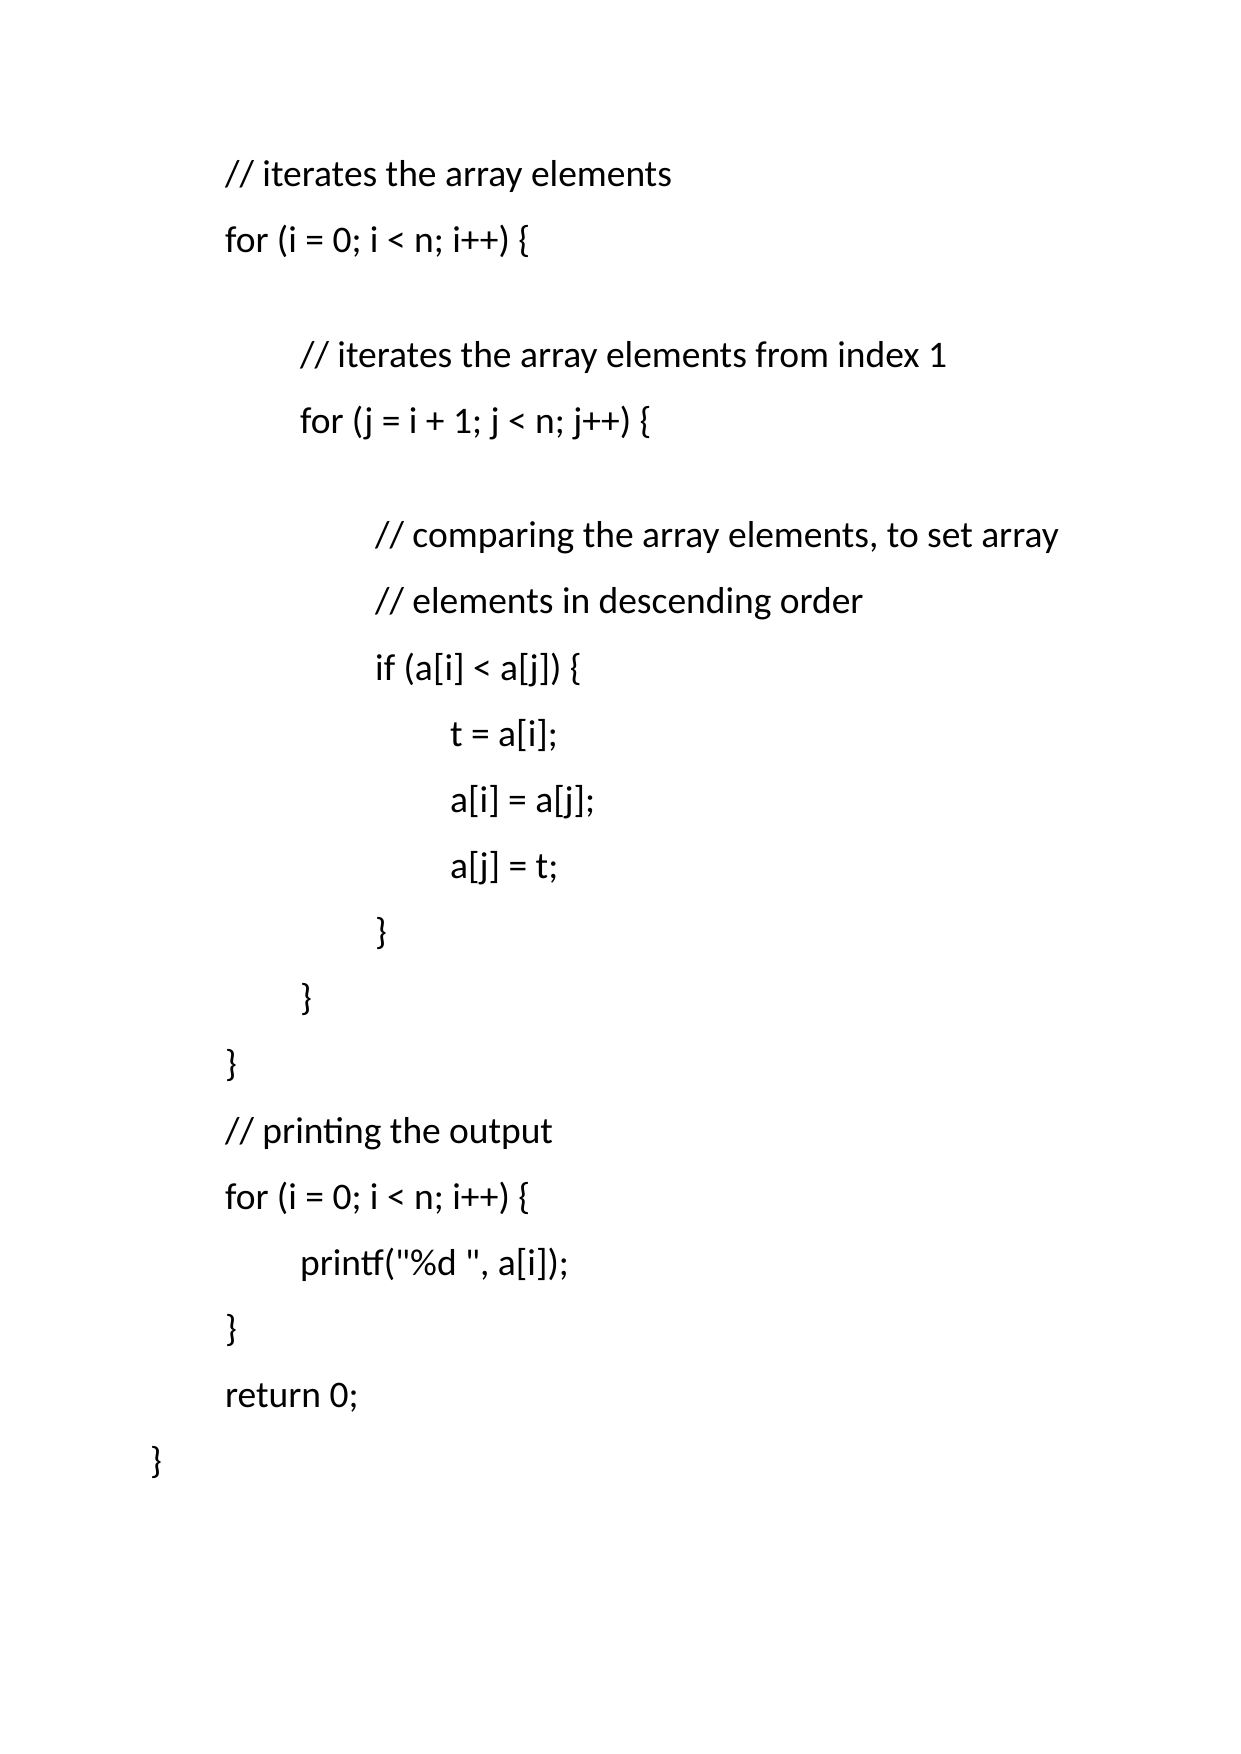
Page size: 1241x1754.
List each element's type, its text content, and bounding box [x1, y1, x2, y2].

text } [150, 974, 1090, 1020]
text printf("%d ", a[i]); [150, 1239, 1090, 1285]
text // printing the output [150, 1107, 1090, 1152]
text // iterates the array elements [150, 150, 1090, 196]
text if (a[i] < a[j]) { [150, 643, 1090, 689]
text for (i = 0; i < n; i++) { [150, 1173, 1090, 1218]
text // comparing the array elements, to set array [150, 511, 1090, 557]
text a[j] = t; [150, 842, 1090, 888]
text a[i] = a[j]; [150, 776, 1090, 822]
text return 0; [150, 1371, 1090, 1417]
text } [150, 1437, 1090, 1483]
text for (i = 0; i < n; i++) { [150, 216, 1090, 262]
text for (j = i + 1; j < n; j++) { [150, 397, 1090, 443]
text // iterates the array elements from index 1 [150, 331, 1090, 376]
text // elements in descending order [150, 577, 1090, 623]
text } [150, 1305, 1090, 1351]
text t = a[i]; [150, 710, 1090, 756]
text } [150, 908, 1090, 954]
text } [150, 1040, 1090, 1086]
